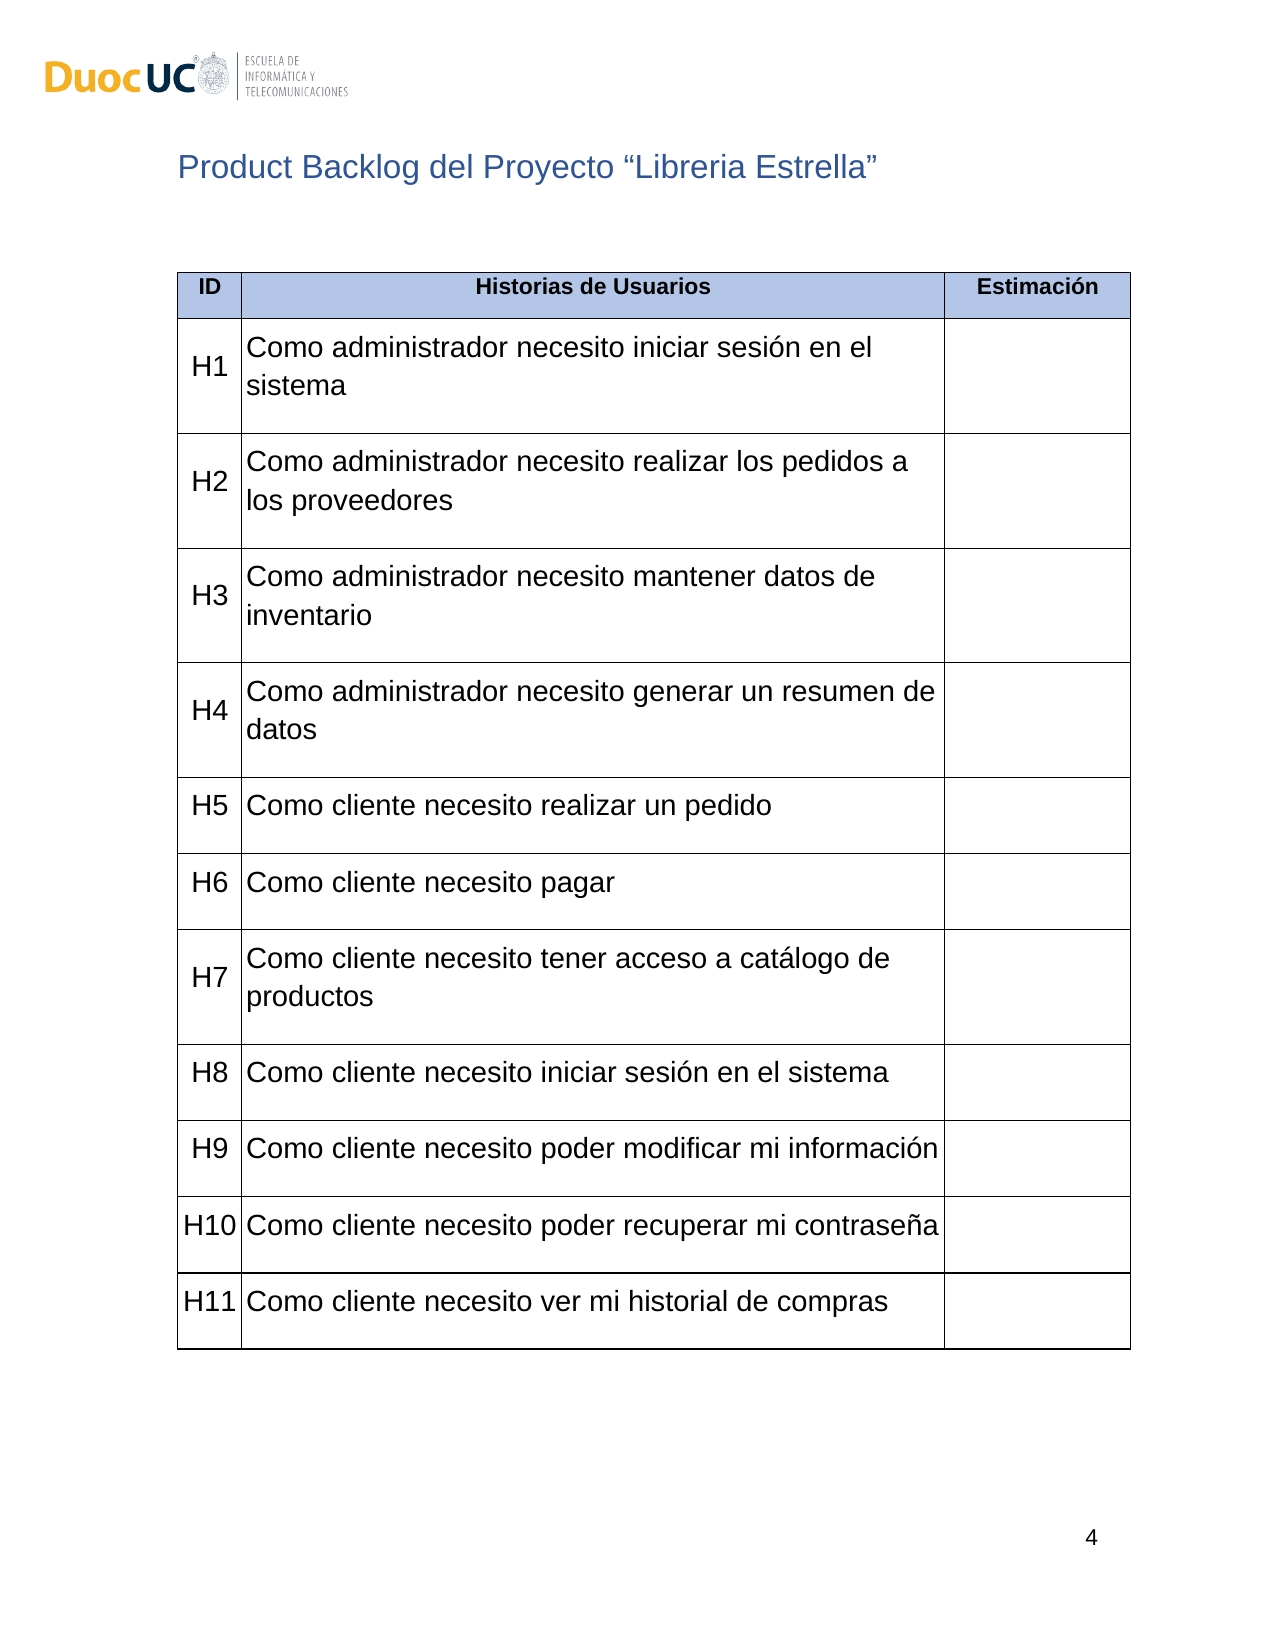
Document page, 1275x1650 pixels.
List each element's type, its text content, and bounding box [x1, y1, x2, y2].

table_cell [945, 319, 1130, 433]
table_cell Como administrador necesito mantener datos de inventario [242, 549, 944, 662]
table_cell H4 [178, 663, 241, 777]
table_cell [945, 663, 1130, 777]
table_cell [945, 549, 1130, 662]
table_cell H3 [178, 549, 241, 662]
table_cell H10 [178, 1197, 241, 1272]
picture [45, 38, 350, 111]
table_header Estimación [945, 273, 1130, 318]
table_header ID [178, 273, 241, 318]
table_cell Como administrador necesito realizar los pedidos a los proveedores [242, 434, 944, 547]
table_cell Como cliente necesito iniciar sesión en el sistema [242, 1045, 944, 1120]
table_header Historias de Usuarios [242, 273, 944, 318]
table_cell Como cliente necesito realizar un pedido [242, 778, 944, 853]
table_cell [945, 1121, 1130, 1196]
table_cell Como administrador necesito generar un resumen de datos [242, 663, 944, 777]
table_cell [945, 778, 1130, 853]
table_cell H11 [178, 1274, 241, 1348]
table_cell Como cliente necesito poder modificar mi información [242, 1121, 944, 1196]
table_cell [945, 854, 1130, 929]
table_cell [945, 930, 1130, 1044]
table_cell Como cliente necesito poder recuperar mi contraseña [242, 1197, 944, 1272]
table_cell Como cliente necesito pagar [242, 854, 944, 929]
table_cell Como cliente necesito tener acceso a catálogo de productos [242, 930, 944, 1044]
table_cell Como administrador necesito iniciar sesión en el sistema [242, 319, 944, 433]
table_cell [945, 1045, 1130, 1120]
table_cell H9 [178, 1121, 241, 1196]
table_cell H6 [178, 854, 241, 929]
table_cell H5 [178, 778, 241, 853]
table_cell [945, 1274, 1130, 1348]
table_cell Como cliente necesito ver mi historial de compras [242, 1274, 944, 1348]
table_cell H8 [178, 1045, 241, 1120]
table_cell H2 [178, 434, 241, 547]
table_cell [945, 1197, 1130, 1272]
table_cell H1 [178, 319, 241, 433]
table_cell H7 [178, 930, 241, 1044]
subtitle Product Backlog del Proyecto “Libreria Estrella” [177, 148, 1098, 186]
table_cell [945, 434, 1130, 547]
